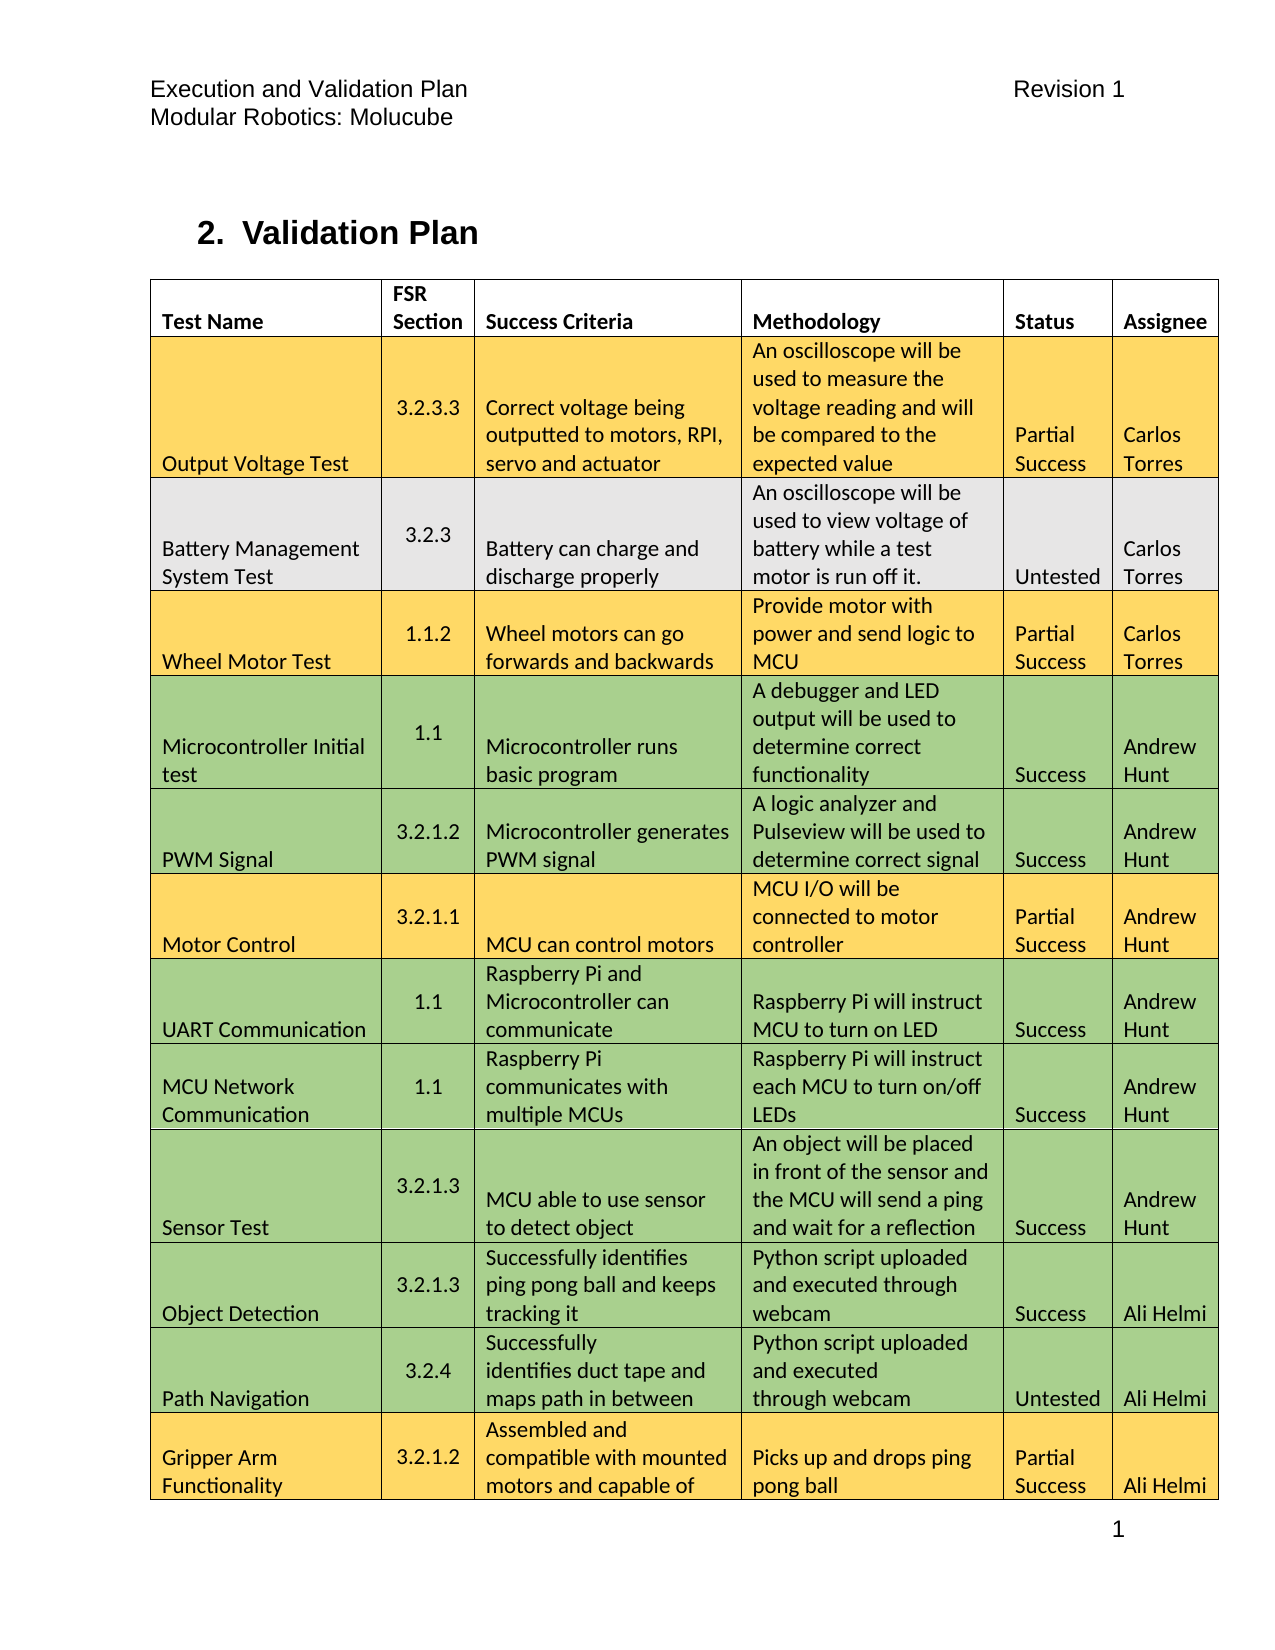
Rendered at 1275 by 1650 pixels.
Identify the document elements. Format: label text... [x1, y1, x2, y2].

table_cell Untested [1004, 478, 1112, 590]
table_cell 3.2.1.3 [382, 1130, 474, 1242]
table_header Status [1004, 280, 1112, 336]
table_cell Success [1004, 676, 1112, 788]
table_cell UART Communication [151, 959, 381, 1043]
table_cell 3.2.1.2 [382, 789, 474, 873]
table_cell MCU able to use sensor to detect object [475, 1130, 741, 1242]
table_cell Success [1004, 1130, 1112, 1242]
table_cell Carlos Torres [1113, 478, 1218, 590]
table_cell 1.1.2 [382, 591, 474, 675]
table_cell Raspberry Pi will instruct MCU to turn on LED [742, 959, 1003, 1043]
table_cell A logic analyzer and Pulseview will be used to determine correct signal [742, 789, 1003, 873]
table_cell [742, 1413, 1003, 1499]
table_cell Object Detection [151, 1243, 381, 1327]
table_cell Success [1004, 1044, 1112, 1128]
table_cell Battery can charge and discharge properly [475, 478, 741, 590]
table_cell Partial Success [1004, 337, 1112, 477]
table_cell Microcontroller generates PWM signal [475, 789, 741, 873]
table_cell Output Voltage Test [151, 337, 381, 477]
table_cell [151, 1413, 381, 1499]
table_cell Andrew Hunt [1113, 676, 1218, 788]
table_cell Raspberry Pi and Microcontroller can communicate [475, 959, 741, 1043]
table_cell Carlos Torres [1113, 591, 1218, 675]
table_cell MCU Network Communication [151, 1044, 381, 1128]
table_header Success Criteria [475, 280, 741, 336]
table_cell Partial Success [1004, 1413, 1112, 1499]
table_cell An object will be placed in front of the sensor and the MCU will send a ping and wait for a reflection [742, 1130, 1003, 1242]
table_cell Successfully identifies duct tape and maps path in between [475, 1328, 741, 1412]
table_cell 3.2.3 [382, 478, 474, 590]
table_cell Andrew Hunt [1113, 874, 1218, 958]
table_cell Microcontroller runs basic program [475, 676, 741, 788]
table_cell Successfully identifies ping pong ball and keeps tracking it [475, 1243, 741, 1327]
table_header FSR Section [382, 280, 474, 336]
table_cell Microcontroller Initial test [151, 676, 381, 788]
table_cell 3.2.1.3 [382, 1243, 474, 1327]
table_cell 3.2.1.2 [382, 1413, 474, 1499]
table_cell Battery Management System Test [151, 478, 381, 590]
table_cell Untested [1004, 1328, 1112, 1412]
table_cell Carlos Torres [1113, 337, 1218, 477]
table_cell PWM Signal [151, 789, 381, 873]
table_cell Python script uploaded and executed through webcam [742, 1243, 1003, 1327]
table_cell Andrew Hunt [1113, 959, 1218, 1043]
table_cell An oscilloscope will be used to view voltage of battery while a test motor is run off it. [742, 478, 1003, 590]
table_cell Motor Control [151, 874, 381, 958]
table_cell Partial Success [1004, 874, 1112, 958]
table_cell Ali Helmi [1113, 1413, 1218, 1499]
table_cell 3.2.1.1 [382, 874, 474, 958]
table_cell MCU can control motors [475, 874, 741, 958]
table_cell 1.1 [382, 959, 474, 1043]
table_cell Success [1004, 959, 1112, 1043]
table_cell Wheel Motor Test [151, 591, 381, 675]
table_cell MCU I/O will be connected to motor controller [742, 874, 1003, 958]
subtitle Validation Plan [197, 213, 1125, 252]
table_cell Raspberry Pi will instruct each MCU to turn on/off LEDs [742, 1044, 1003, 1128]
table_cell Ali Helmi [1113, 1328, 1218, 1412]
table_cell Partial Success [1004, 591, 1112, 675]
table_cell An oscilloscope will be used to measure the voltage reading and will be compared to the expected value [742, 337, 1003, 477]
table_cell Andrew Hunt [1113, 1044, 1218, 1128]
table_cell A debugger and LED output will be used to determine correct functionality [742, 676, 1003, 788]
table_cell Ali Helmi [1113, 1243, 1218, 1327]
table_cell Provide motor with power and send logic to MCU [742, 591, 1003, 675]
table_cell 3.2.3.3 [382, 337, 474, 477]
table_header Test Name [151, 280, 381, 336]
table_cell Raspberry Pi communicates with multiple MCUs [475, 1044, 741, 1128]
table_cell 3.2.4 [382, 1328, 474, 1412]
table_cell 1.1 [382, 676, 474, 788]
table_cell Success [1004, 1243, 1112, 1327]
table_cell Python script uploaded and executed through webcam [742, 1328, 1003, 1412]
table_cell Andrew Hunt [1113, 1130, 1218, 1242]
table_cell 1.1 [382, 1044, 474, 1128]
table_cell Correct voltage being outputted to motors, RPI, servo and actuator [475, 337, 741, 477]
table_cell Wheel motors can go forwards and backwards [475, 591, 741, 675]
table_cell Andrew Hunt [1113, 789, 1218, 873]
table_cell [475, 1413, 741, 1499]
table_cell Success [1004, 789, 1112, 873]
table_cell Sensor Test [151, 1130, 381, 1242]
table_header Methodology [742, 280, 1003, 336]
table_header Assignee [1113, 280, 1218, 336]
table_cell Path Navigation [151, 1328, 381, 1412]
